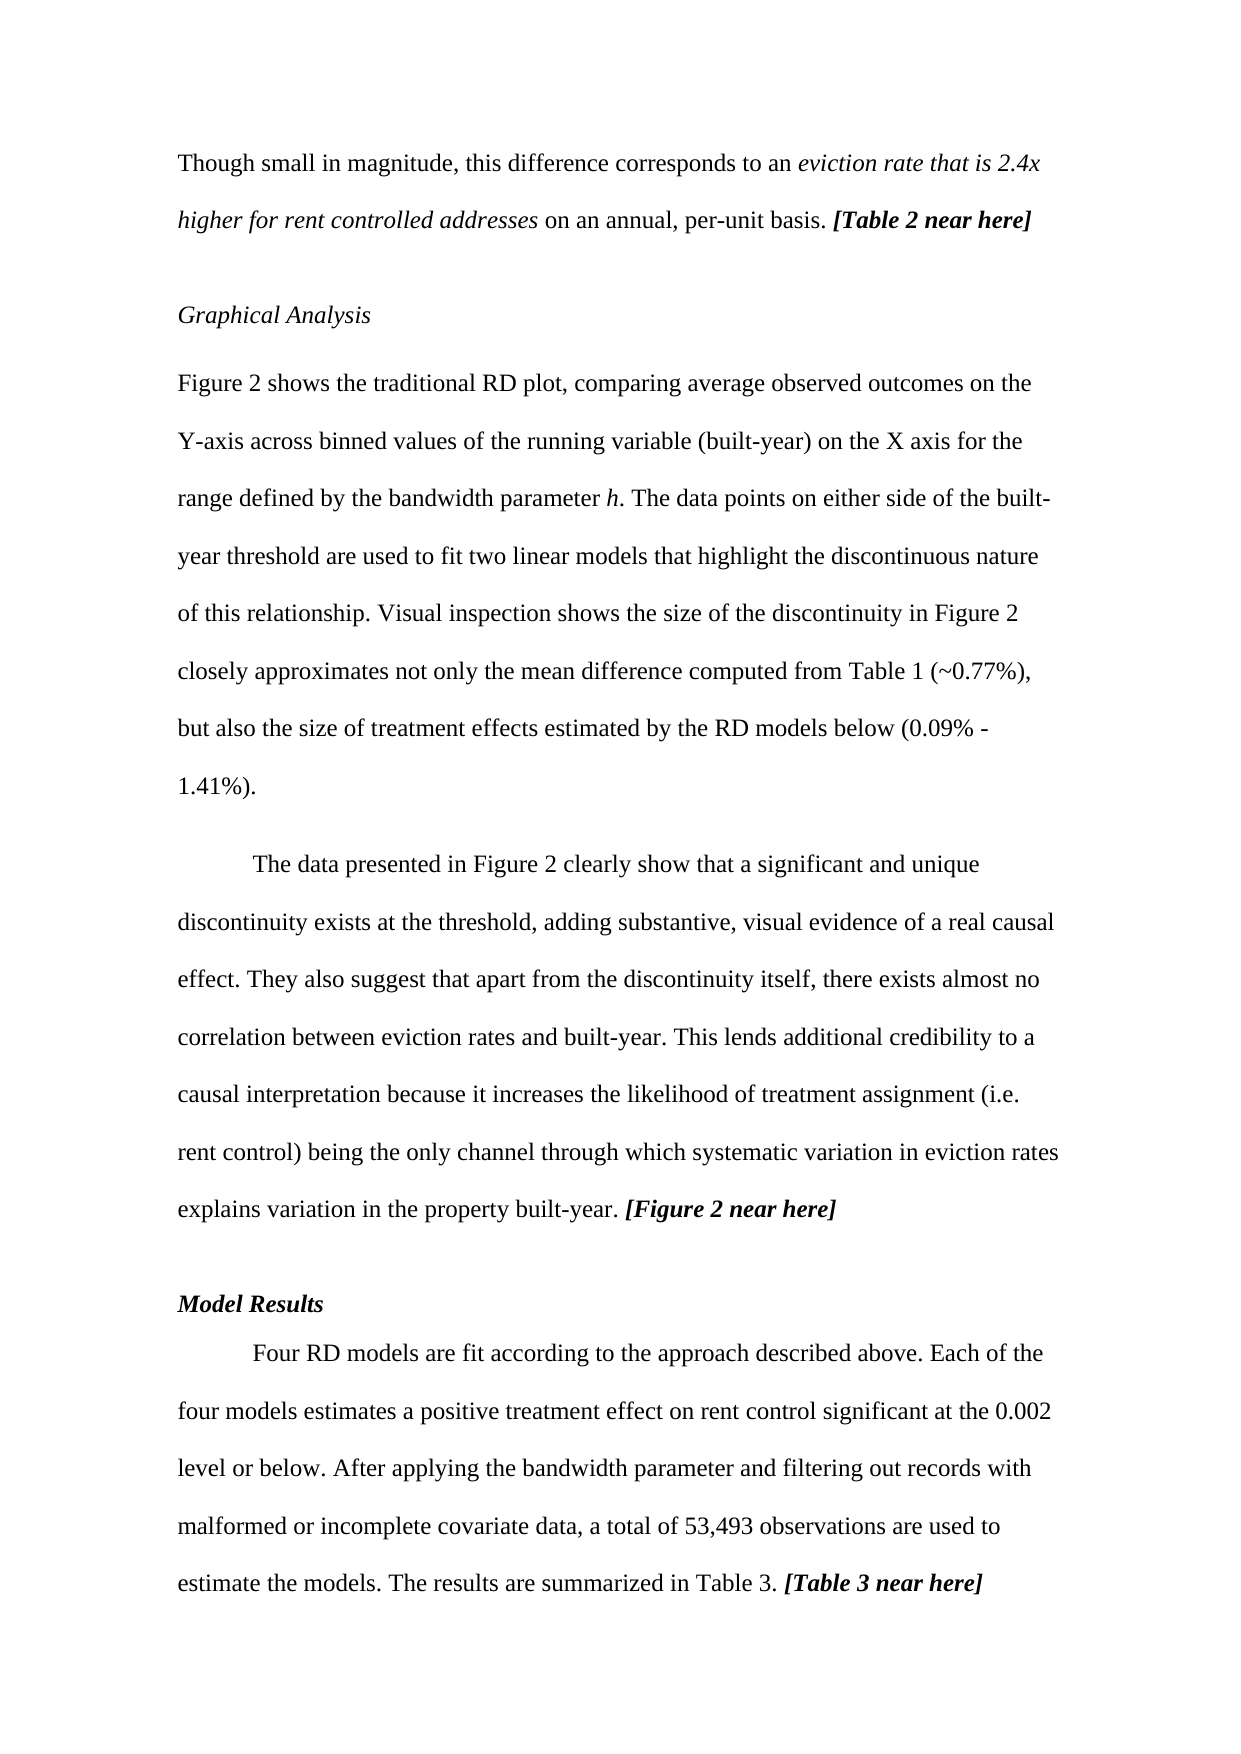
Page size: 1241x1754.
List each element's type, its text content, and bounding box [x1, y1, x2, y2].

text The data presented in Figure 2 clearly show that a significant and unique discontinuity exists at the threshold, adding substantive, visual evidence of a real causal effect. They also suggest that apart from the discontinuity itself, there exists almost no correlation between eviction rates and built-year. This lends additional credibility to a causal interpretation because it increases the likelihood of treatment assignment (i.e. rent control) being the only channel through which systematic variation in eviction rates explains variation in the property built-year. [Figure 2 near here] [177, 849, 1063, 1223]
text Four RD models are fit according to the approach described above. Each of the four models estimates a positive treatment effect on rent control significant at the 0.002 level or below. After applying the bandwidth parameter and filtering out records with malformed or incomplete covariate data, a total of 53,493 observations are used to estimate the models. The results are summarized in Table 3. [Table 3 near here] [177, 1338, 1063, 1597]
subtitle Graphical Analysis [177, 300, 1004, 329]
subtitle Model Results [177, 1289, 1004, 1318]
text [177, 148, 1063, 234]
text Figure 2 shows the traditional RD plot, comparing average observed outcomes on the Y-axis across binned values of the running variable (built-year) on the X axis for the range defined by the bandwidth parameter h. The data points on either side of the built-year threshold are used to fit two linear models that highlight the discontinuous nature of this relationship. Visual inspection shows the size of the discontinuity in Figure 2 closely approximates not only the mean difference computed from Table 1 (~0.77%), but also the size of treatment effects estimated by the RD models below (0.09% - 1.41%). [177, 368, 1063, 799]
